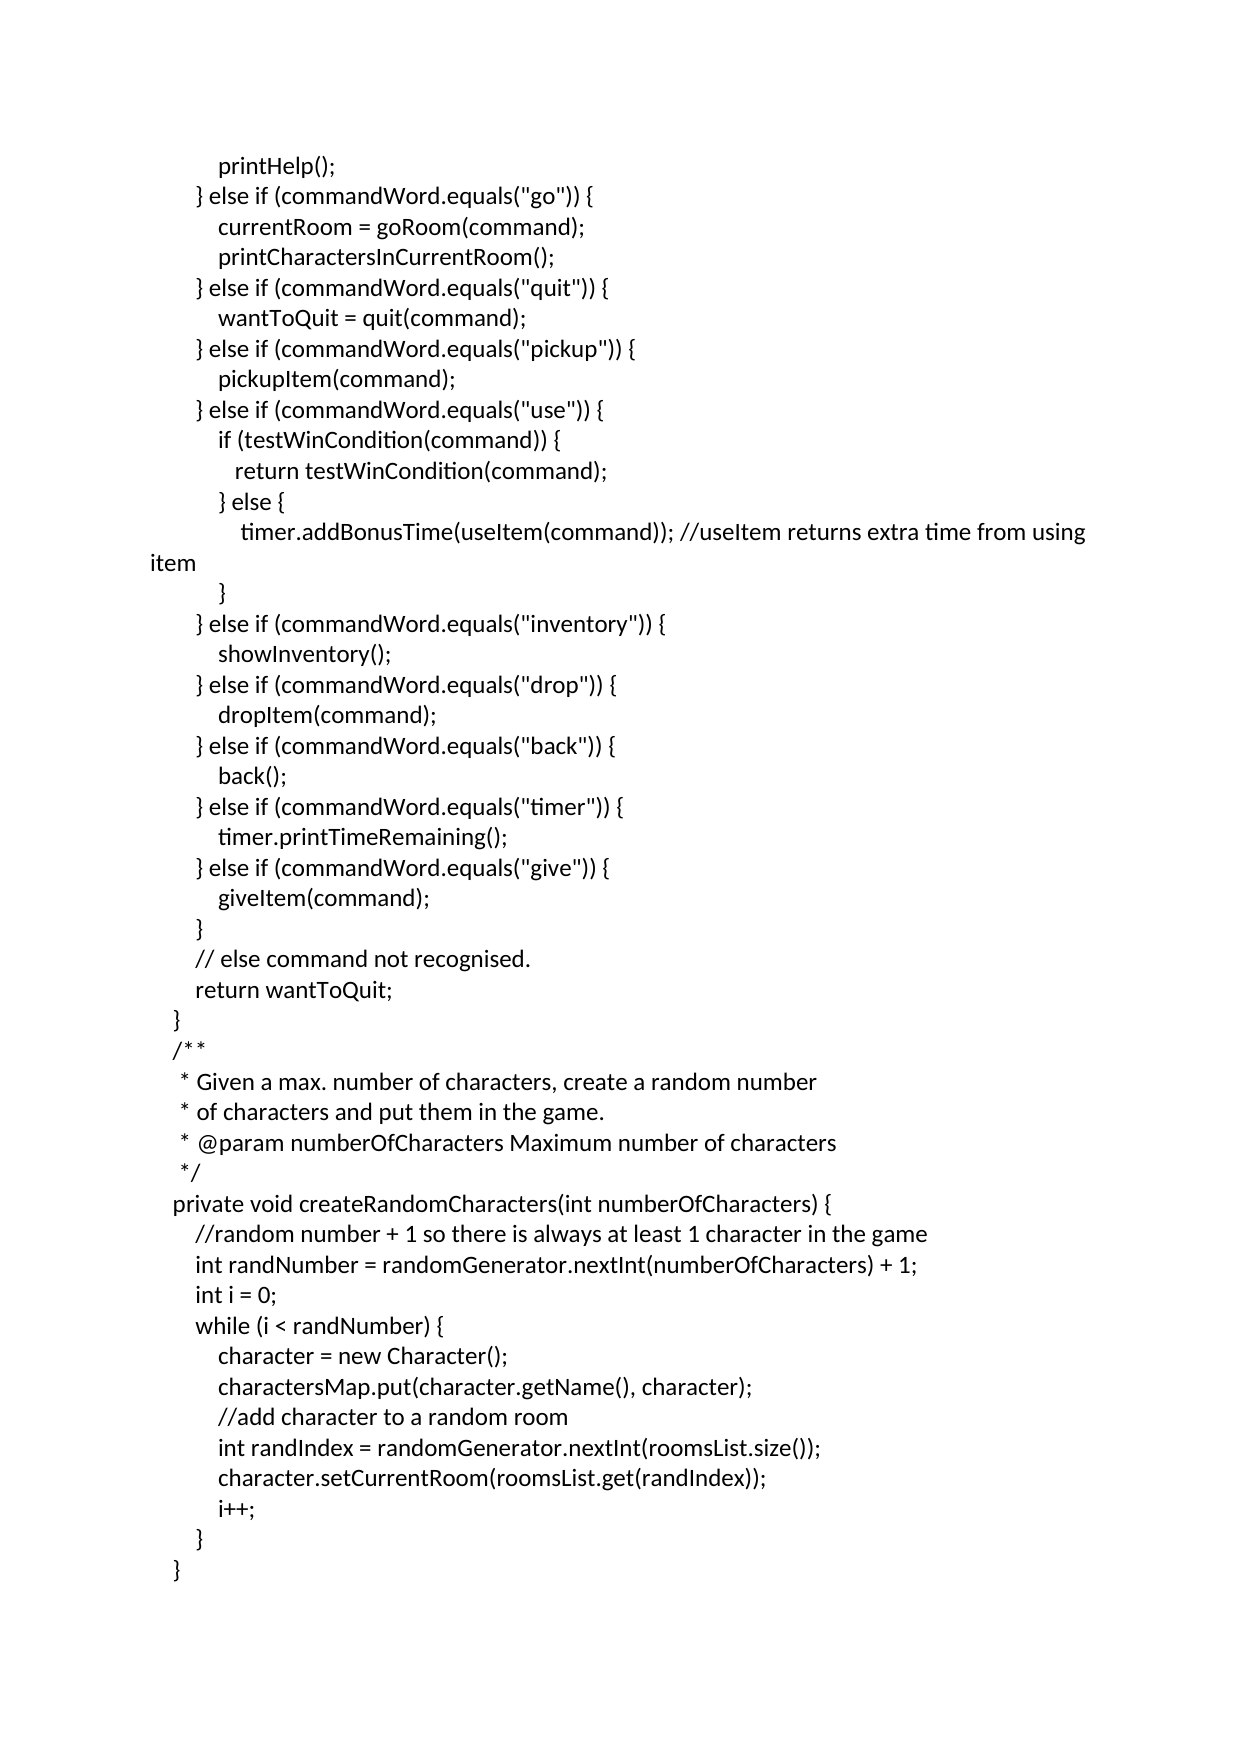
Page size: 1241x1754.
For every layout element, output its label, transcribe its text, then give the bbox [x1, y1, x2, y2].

text */ [150, 1157, 1090, 1188]
text } else if (commandWord.equals("give")) { [150, 852, 1090, 882]
text giveItem(command); [150, 882, 1090, 913]
text private void createRandomCharacters(int numberOfCharacters) { [150, 1188, 1090, 1218]
text int i = 0; [150, 1279, 1090, 1310]
text } else if (commandWord.equals("timer")) { [150, 791, 1090, 821]
text int randNumber = randomGenerator.nextInt(numberOfCharacters) + 1; [150, 1249, 1090, 1279]
text } else if (commandWord.equals("quit")) { [150, 272, 1090, 303]
text timer.printTimeRemaining(); [150, 821, 1090, 852]
text } [150, 1004, 1090, 1035]
text charactersMap.put(character.getName(), character); [150, 1371, 1090, 1401]
text * of characters and put them in the game. [150, 1096, 1090, 1127]
text //random number + 1 so there is always at least 1 character in the game [150, 1218, 1090, 1249]
text timer.addBonusTime(useItem(command)); //useItem returns extra time from using item [150, 516, 1090, 577]
text // else command not recognised. [150, 943, 1090, 974]
text pickupItem(command); [150, 364, 1090, 394]
text printHelp(); [150, 150, 1090, 181]
text } [150, 913, 1090, 943]
text } else if (commandWord.equals("inventory")) { [150, 608, 1090, 638]
text * @param numberOfCharacters Maximum number of characters [150, 1127, 1090, 1157]
text dropItem(command); [150, 699, 1090, 730]
text return testWinCondition(command); [150, 455, 1090, 486]
text character.setCurrentRoom(roomsList.get(randIndex)); [150, 1462, 1090, 1493]
text int randIndex = randomGenerator.nextInt(roomsList.size()); [150, 1432, 1090, 1462]
text i++; [150, 1493, 1090, 1523]
text wantToQuit = quit(command); [150, 303, 1090, 333]
text currentRoom = goRoom(command); [150, 211, 1090, 242]
text } else if (commandWord.equals("pickup")) { [150, 333, 1090, 364]
text * Given a max. number of characters, create a random number [150, 1066, 1090, 1096]
text } [150, 577, 1090, 608]
text } [150, 1523, 1090, 1554]
text character = new Character(); [150, 1340, 1090, 1371]
text printCharactersInCurrentRoom(); [150, 242, 1090, 272]
text /** [150, 1035, 1090, 1066]
text showInventory(); [150, 638, 1090, 669]
text } [150, 1554, 1090, 1584]
text } else if (commandWord.equals("back")) { [150, 730, 1090, 760]
text } else if (commandWord.equals("drop")) { [150, 669, 1090, 699]
text while (i < randNumber) { [150, 1310, 1090, 1340]
text } else if (commandWord.equals("use")) { [150, 394, 1090, 425]
text } else if (commandWord.equals("go")) { [150, 181, 1090, 211]
text //add character to a random room [150, 1401, 1090, 1432]
text if (testWinCondition(command)) { [150, 425, 1090, 455]
text return wantToQuit; [150, 974, 1090, 1004]
text back(); [150, 760, 1090, 791]
text } else { [150, 486, 1090, 516]
